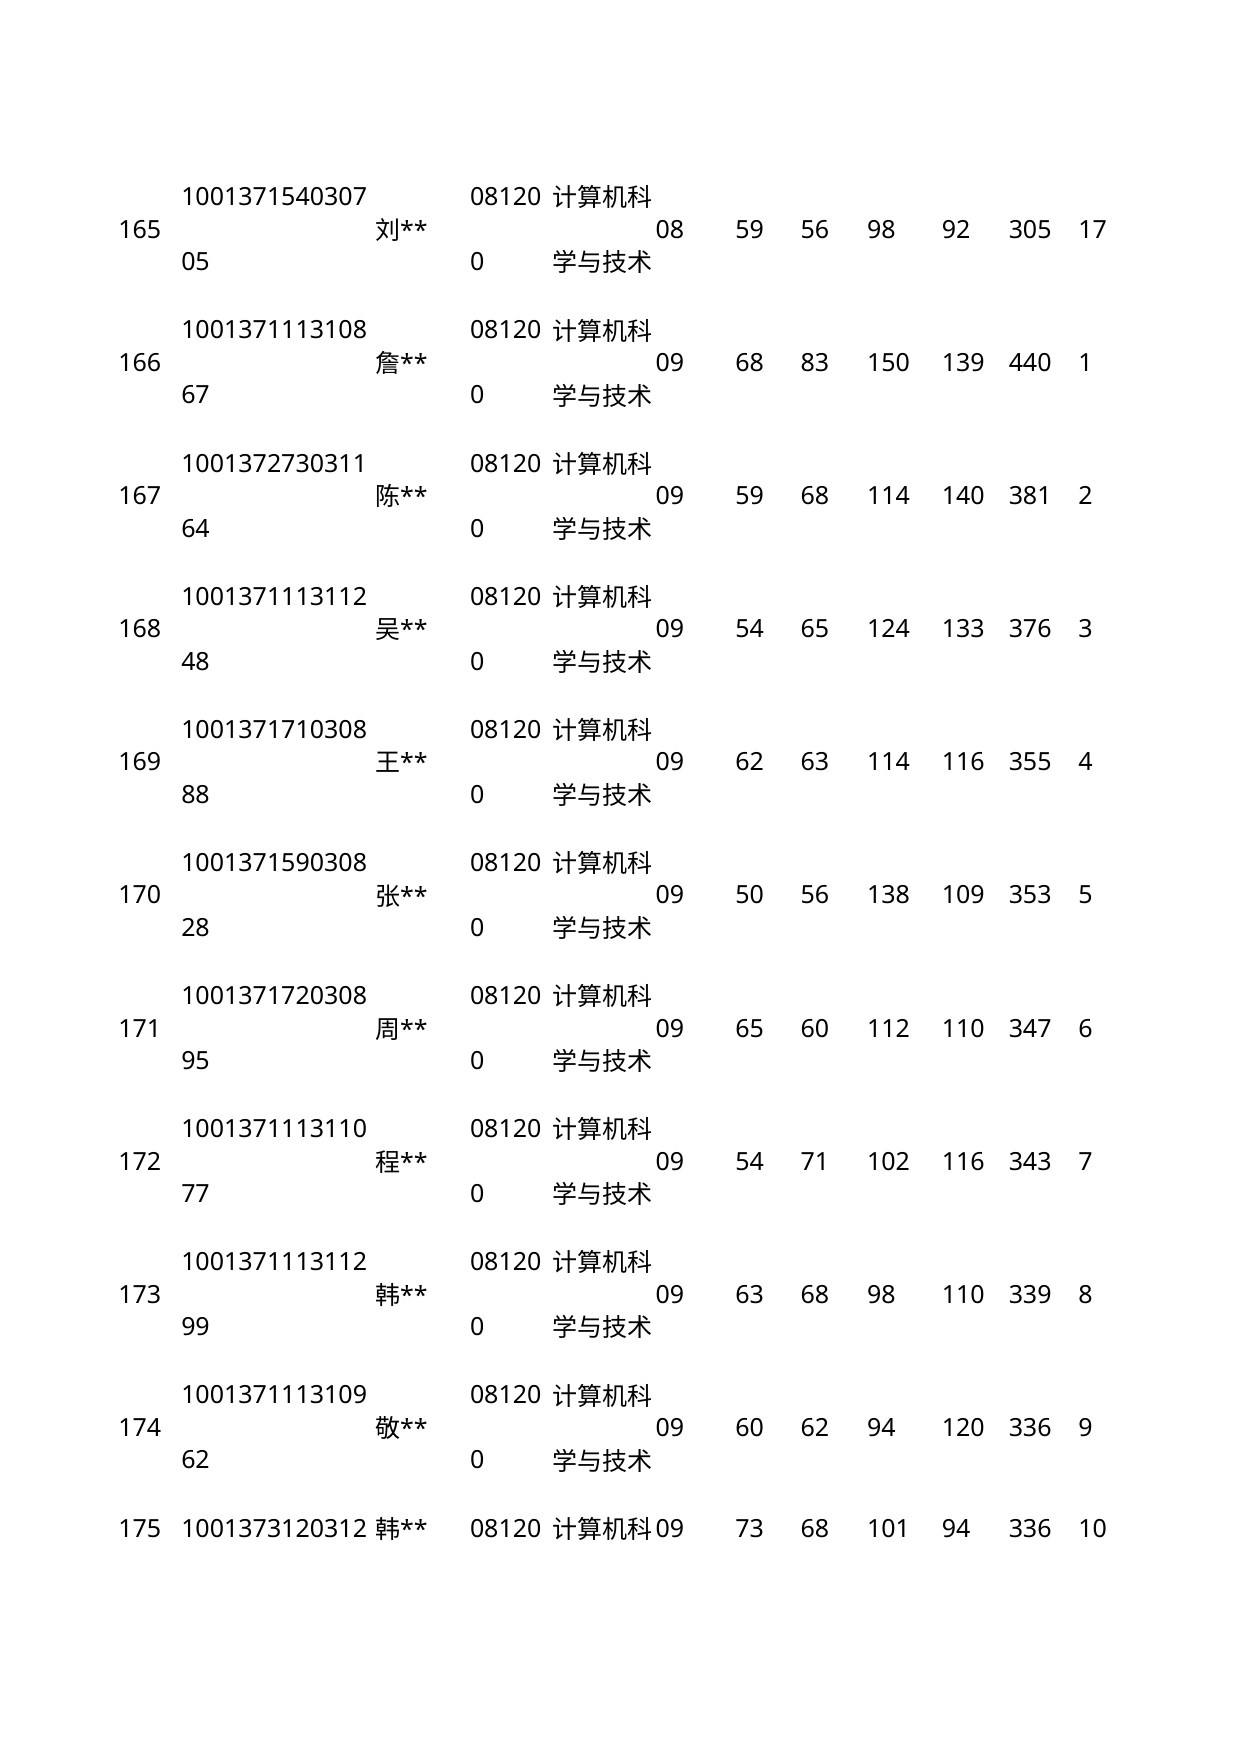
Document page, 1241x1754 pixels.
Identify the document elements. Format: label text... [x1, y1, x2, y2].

table_cell 韩** [373, 1493, 468, 1561]
table_cell 83 [799, 295, 865, 428]
table_cell 周** [373, 961, 468, 1094]
table_cell 336 [1007, 1493, 1076, 1561]
table_cell 124 [865, 561, 940, 694]
table_cell 73 [734, 1493, 799, 1561]
table_cell 167 [117, 428, 179, 561]
table_cell 08 [654, 162, 734, 295]
table_cell 54 [734, 1094, 799, 1227]
table_cell 计算机科学与技术 [551, 295, 654, 428]
table_cell 174 [117, 1360, 179, 1493]
table_cell 09 [654, 1094, 734, 1227]
table_cell 09 [654, 428, 734, 561]
table_cell 8 [1076, 1227, 1143, 1360]
table_cell 140 [940, 428, 1007, 561]
table_cell 4 [1076, 695, 1143, 828]
table_cell 081200 [468, 295, 551, 428]
table_cell 347 [1007, 961, 1076, 1094]
table_cell 169 [117, 695, 179, 828]
table_cell 98 [865, 162, 940, 295]
table_cell 166 [117, 295, 179, 428]
table_cell 计算机科学与技术 [551, 695, 654, 828]
table_cell 100137159030828 [180, 828, 373, 961]
table_cell 韩** [373, 1227, 468, 1360]
table_cell 100137111311077 [180, 1094, 373, 1227]
table_cell 2 [1076, 428, 1143, 561]
table_cell 68 [799, 1493, 865, 1561]
table_cell 110 [940, 961, 1007, 1094]
table_cell 081200 [468, 428, 551, 561]
table_cell 081200 [468, 695, 551, 828]
table_cell 440 [1007, 295, 1076, 428]
table_cell 吴** [373, 561, 468, 694]
table_cell 168 [117, 561, 179, 694]
table_cell 1 [1076, 295, 1143, 428]
table_cell 173 [117, 1227, 179, 1360]
table_cell 133 [940, 561, 1007, 694]
table_cell 109 [940, 828, 1007, 961]
table_cell 100137312031240 [180, 1493, 373, 1561]
table_cell 343 [1007, 1094, 1076, 1227]
table_cell 116 [940, 695, 1007, 828]
table_cell 92 [940, 162, 1007, 295]
table_cell 150 [865, 295, 940, 428]
table_cell 101 [865, 1493, 940, 1561]
table_cell 59 [734, 428, 799, 561]
table_cell 计算机科学与技术 [551, 1227, 654, 1360]
table_cell 68 [799, 1227, 865, 1360]
table_cell 138 [865, 828, 940, 961]
table_cell 100137111311248 [180, 561, 373, 694]
table_cell 68 [734, 295, 799, 428]
table_cell 102 [865, 1094, 940, 1227]
table_cell 63 [799, 695, 865, 828]
table_cell 计算机科学与技术 [551, 1360, 654, 1493]
table_cell 60 [734, 1360, 799, 1493]
table_cell 68 [799, 428, 865, 561]
table_cell 114 [865, 695, 940, 828]
table_cell 172 [117, 1094, 179, 1227]
table_cell 110 [940, 1227, 1007, 1360]
table_cell 100137111311299 [180, 1227, 373, 1360]
table_cell 56 [799, 162, 865, 295]
table_cell 355 [1007, 695, 1076, 828]
table_cell 114 [865, 428, 940, 561]
table_cell 62 [734, 695, 799, 828]
table_cell 10 [1076, 1493, 1143, 1561]
table_cell 17 [1076, 162, 1143, 295]
table_cell 081200 [468, 1493, 551, 1561]
table_cell 50 [734, 828, 799, 961]
table_cell 100137111310962 [180, 1360, 373, 1493]
table_cell 9 [1076, 1360, 1143, 1493]
table_cell 100137172030895 [180, 961, 373, 1094]
table_cell 敬** [373, 1360, 468, 1493]
table_cell 计算机科学与技术 [551, 961, 654, 1094]
table_cell 081200 [468, 828, 551, 961]
table_cell 09 [654, 961, 734, 1094]
table_cell 计算机科学与技术 [551, 828, 654, 961]
table_cell 081200 [468, 561, 551, 694]
table_cell 62 [799, 1360, 865, 1493]
table_cell 381 [1007, 428, 1076, 561]
table_cell 54 [734, 561, 799, 694]
table_cell 65 [799, 561, 865, 694]
table_cell 100137273031164 [180, 428, 373, 561]
table_cell 09 [654, 828, 734, 961]
table_cell 09 [654, 1493, 734, 1561]
table_cell 305 [1007, 162, 1076, 295]
table_cell 100137154030705 [180, 162, 373, 295]
table_cell 计算机科学与技术 [551, 428, 654, 561]
table_cell 计算机科学与技术 [551, 561, 654, 694]
table_cell 09 [654, 1360, 734, 1493]
table_cell 5 [1076, 828, 1143, 961]
table_cell 94 [940, 1493, 1007, 1561]
table_cell 王** [373, 695, 468, 828]
table_cell 170 [117, 828, 179, 961]
table_cell 339 [1007, 1227, 1076, 1360]
table_cell 081200 [468, 1227, 551, 1360]
table_cell 98 [865, 1227, 940, 1360]
table_cell 09 [654, 295, 734, 428]
table_cell 60 [799, 961, 865, 1094]
table_cell 陈** [373, 428, 468, 561]
table_cell 程** [373, 1094, 468, 1227]
table_cell 139 [940, 295, 1007, 428]
table_cell 63 [734, 1227, 799, 1360]
table_cell 116 [940, 1094, 1007, 1227]
table_cell 353 [1007, 828, 1076, 961]
table_cell 09 [654, 1227, 734, 1360]
table_cell 165 [117, 162, 179, 295]
table_cell 71 [799, 1094, 865, 1227]
table_cell 7 [1076, 1094, 1143, 1227]
table_cell 09 [654, 695, 734, 828]
table_cell 6 [1076, 961, 1143, 1094]
table_cell 09 [654, 561, 734, 694]
table_cell 081200 [468, 162, 551, 295]
table_cell 336 [1007, 1360, 1076, 1493]
table_cell 计算机科学与技术 [551, 1493, 654, 1561]
table_cell 376 [1007, 561, 1076, 694]
table_cell 120 [940, 1360, 1007, 1493]
table_cell 张** [373, 828, 468, 961]
table_cell 詹** [373, 295, 468, 428]
table_cell 59 [734, 162, 799, 295]
table_cell 112 [865, 961, 940, 1094]
table_cell 081200 [468, 1360, 551, 1493]
table_cell 计算机科学与技术 [551, 1094, 654, 1227]
table_cell 100137111310867 [180, 295, 373, 428]
table_cell 175 [117, 1493, 179, 1561]
table_cell 56 [799, 828, 865, 961]
table_cell 171 [117, 961, 179, 1094]
table_cell 081200 [468, 1094, 551, 1227]
table_cell 100137171030888 [180, 695, 373, 828]
table_cell 计算机科学与技术 [551, 162, 654, 295]
table_cell 3 [1076, 561, 1143, 694]
table_cell 081200 [468, 961, 551, 1094]
table_cell 94 [865, 1360, 940, 1493]
table_cell 65 [734, 961, 799, 1094]
table_cell 刘** [373, 162, 468, 295]
